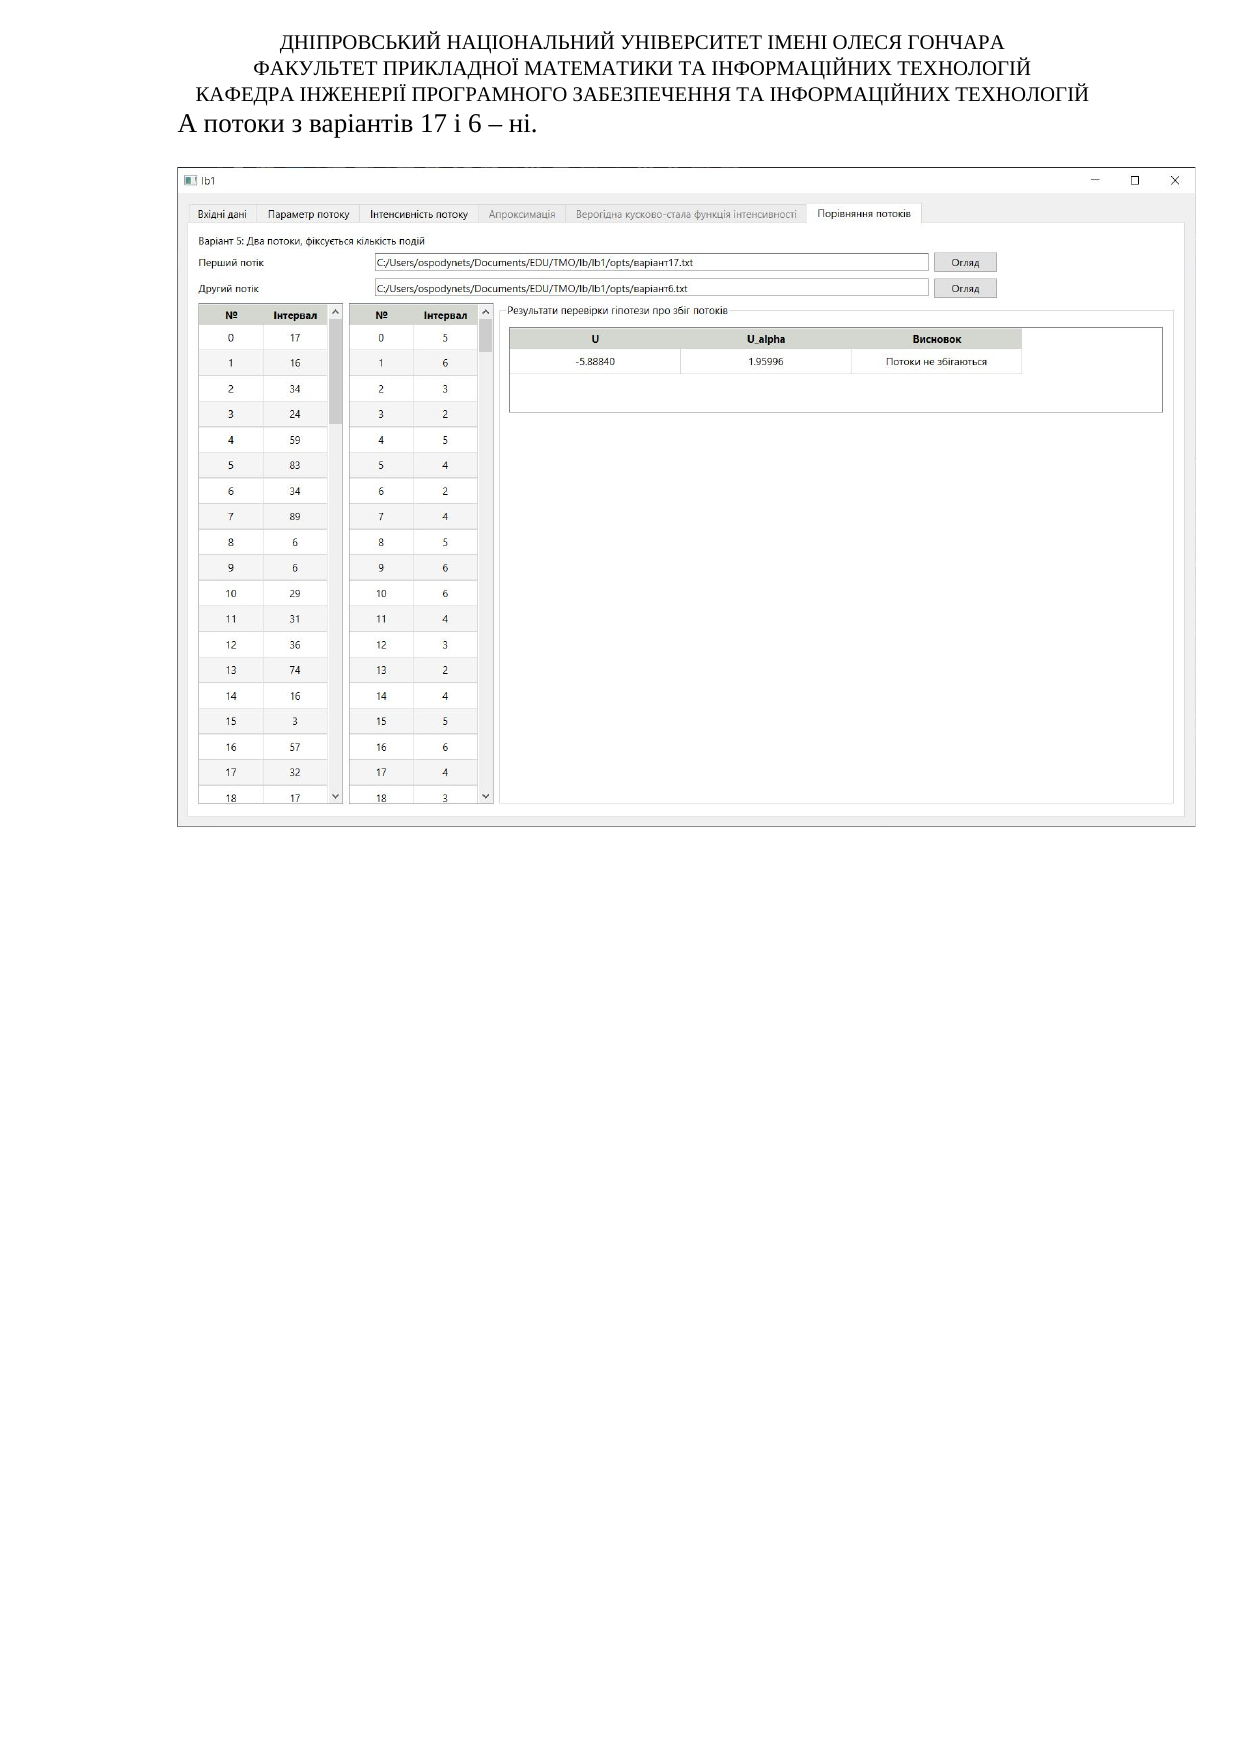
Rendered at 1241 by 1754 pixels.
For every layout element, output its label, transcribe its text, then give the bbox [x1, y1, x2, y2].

text А потоки з варіантів 17 і 6 – ні. [177, 108, 1152, 139]
picture [177, 167, 1196, 827]
